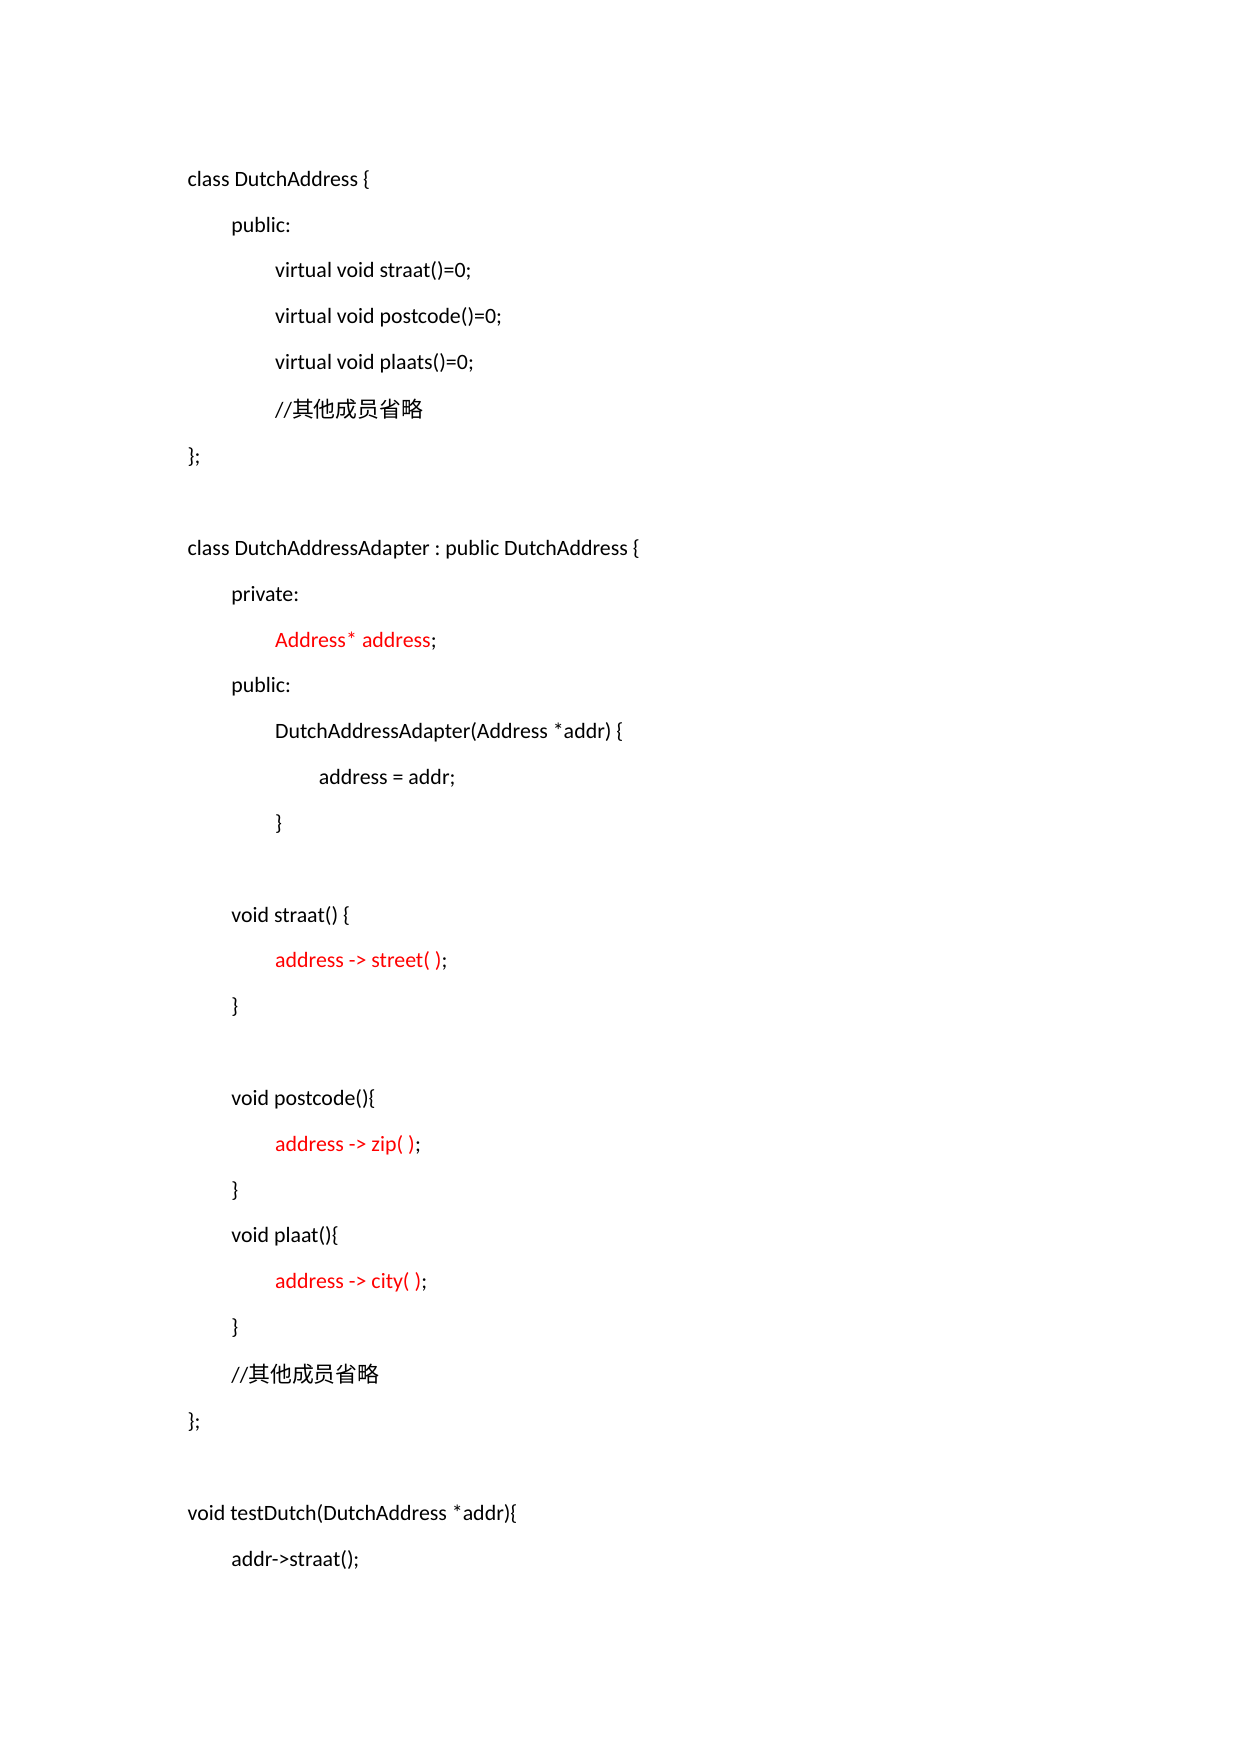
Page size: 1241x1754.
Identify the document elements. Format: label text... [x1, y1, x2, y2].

text //其他成员省略 [231, 391, 1053, 424]
text void postcode(){ [187, 1081, 1053, 1114]
text } [187, 1173, 1053, 1205]
text void straat() { [187, 898, 1053, 930]
text class DutchAddress { [187, 162, 1053, 194]
text virtual void straat()=0; [231, 254, 1053, 286]
text public: [187, 208, 1053, 240]
text address -> street( ); [231, 944, 1053, 976]
text addr->straat(); [187, 1542, 1053, 1574]
text } [187, 989, 1053, 1022]
text } [187, 1310, 1053, 1343]
text void plaat(){ [187, 1219, 1053, 1251]
text address = addr; [275, 760, 1053, 793]
text }; [187, 439, 1053, 472]
text public: [187, 669, 1053, 701]
text address -> zip( ); [231, 1127, 1053, 1159]
text private: [187, 577, 1053, 609]
text DutchAddressAdapter(Address *addr) { [231, 714, 1053, 747]
text virtual void plaats()=0; [231, 345, 1053, 378]
text address -> city( ); [231, 1264, 1053, 1297]
text class DutchAddressAdapter : public DutchAddress { [187, 531, 1053, 564]
text virtual void postcode()=0; [231, 299, 1053, 332]
text //其他成员省略 [187, 1356, 1053, 1389]
text void testDutch(DutchAddress *addr){ [187, 1496, 1053, 1529]
text Address* address; [231, 623, 1053, 655]
text }; [187, 1404, 1053, 1437]
text } [231, 806, 1053, 839]
